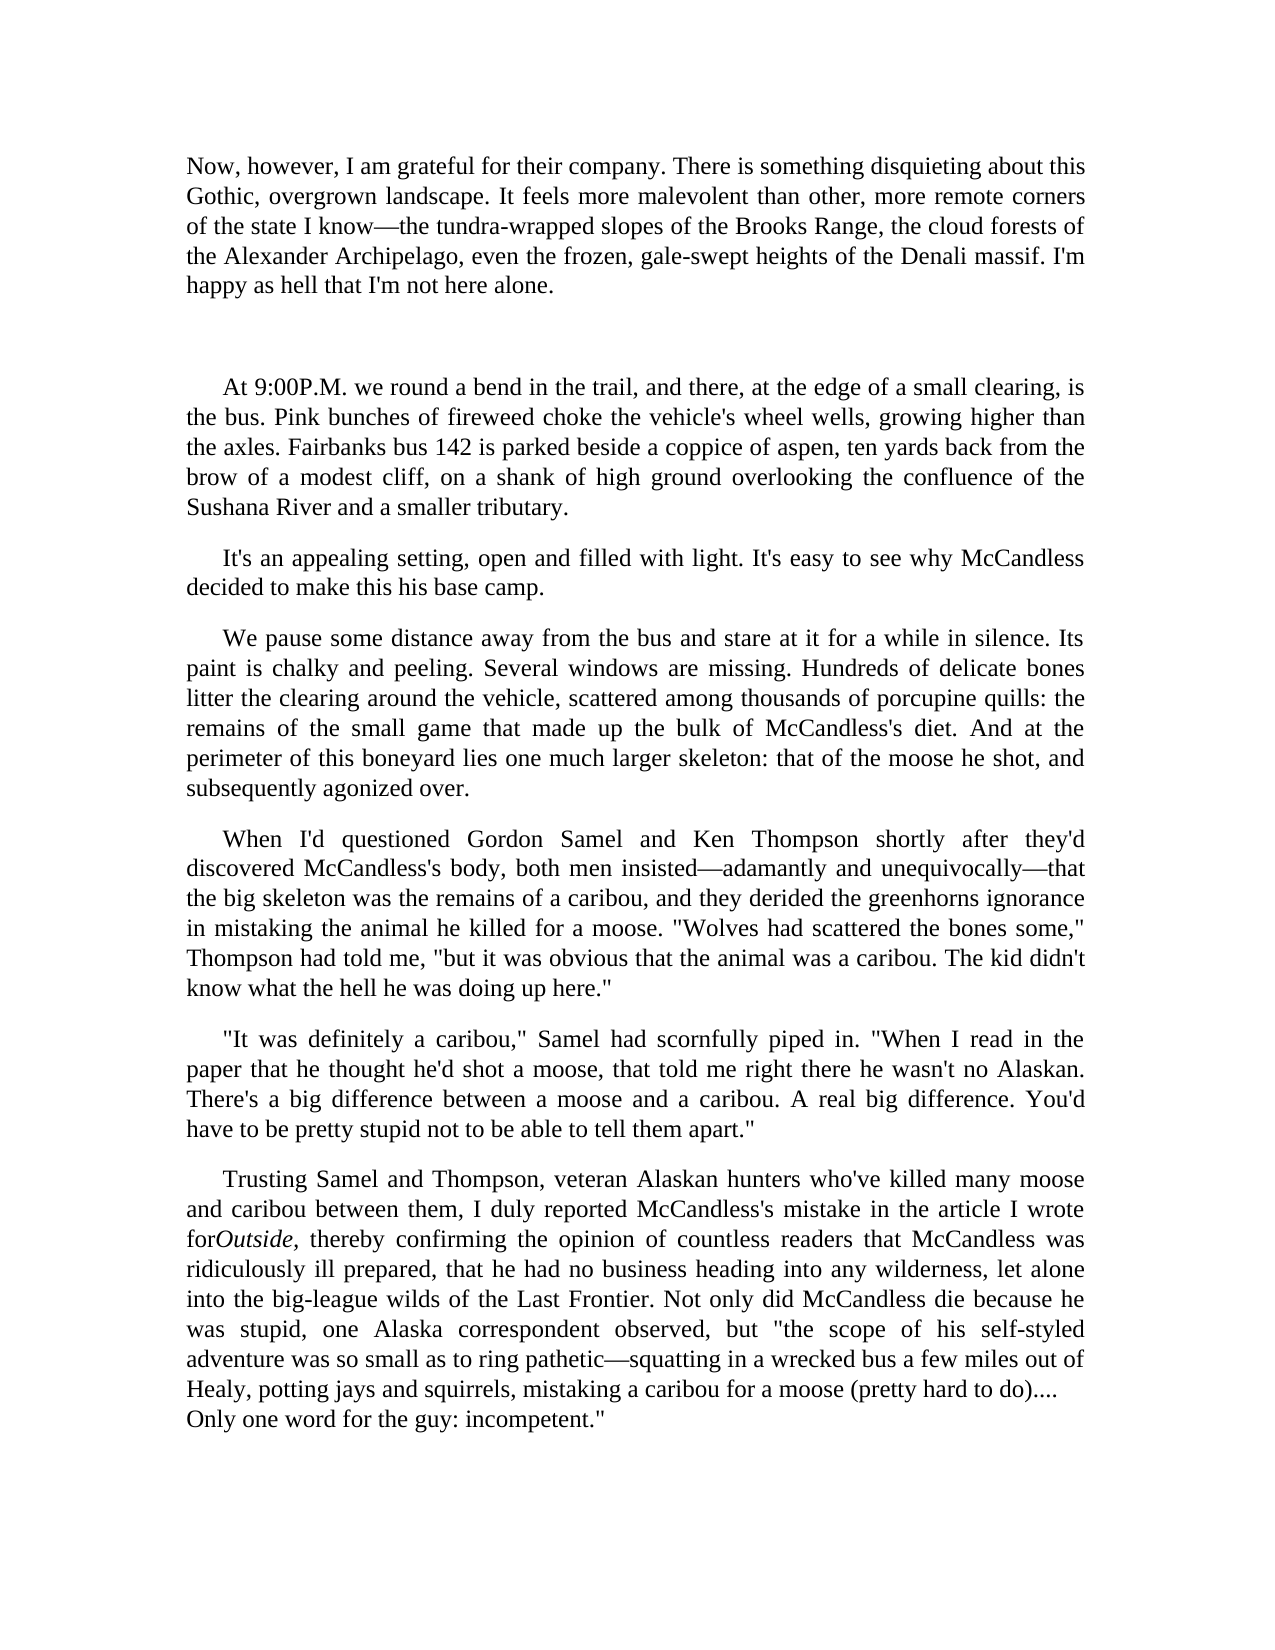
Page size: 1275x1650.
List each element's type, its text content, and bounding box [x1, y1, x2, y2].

text "It was definitely a caribou," Samel had scornfully piped in. "When I read in the paper that he thought he'd shot a moose, that told me right there he wasn't no Alaskan. There's a big difference between a moose and a caribou. A real big difference. You'd have to be pretty stupid not to be able to tell them apart." [186, 1024, 1086, 1142]
text When I'd questioned Gordon Samel and Ken Thompson shortly after they'd discovered McCandless's body, both men insisted—adamantly and unequivocally—that the big skeleton was the remains of a caribou, and they derided the greenhorns ignorance in mistaking the animal he killed for a moose. "Wolves had scattered the bones some," Thompson had told me, "but it was obvious that the animal was a caribou. The kid didn't know what the hell he was doing up here." [186, 824, 1086, 1002]
text We pause some distance away from the bus and stare at it for a while in silence. Its paint is chalky and peeling. Several windows are missing. Hundreds of delicate bones litter the clearing around the vehicle, scattered among thousands of porcupine quills: the remains of the small game that made up the bulk of McCandless's diet. And at the perimeter of this boneyard lies one much larger skeleton: that of the moose he shot, and subsequently agonized over. [186, 623, 1086, 802]
text Trusting Samel and Thompson, veteran Alaskan hunters who've killed many moose and caribou between them, I duly reported McCandless's mistake in the article I wrote forOutside, thereby confirming the opinion of countless readers that McCandless was ridiculously ill prepared, that he had no business heading into any wilderness, let alone into the big-league wilds of the Last Frontier. Not only did McCandless die because he was stupid, one Alaska correspondent observed, but "the scope of his self-styled adventure was so small as to ring pathetic—squatting in a wrecked bus a few miles out of Healy, potting jays and squirrels, mistaking a caribou for a moose (pretty hard to do).... [186, 1164, 1086, 1402]
text It's an appealing setting, open and filled with light. It's easy to see why McCandless decided to make this his base camp. [186, 543, 1086, 601]
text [187, 151, 1087, 299]
text At 9:00P.M. we round a bend in the trail, and there, at the edge of a small clearing, is the bus. Pink bunches of fireweed choke the vehicle's wheel wells, growing higher than the axles. Fairbanks bus 142 is parked beside a coppice of aspen, ten yards back from the brow of a modest cliff, on a shank of high ground overlooking the confluence of the Sushana River and a smaller tributary. [186, 372, 1086, 521]
text Only one word for the guy: incompetent." [186, 1404, 1086, 1432]
